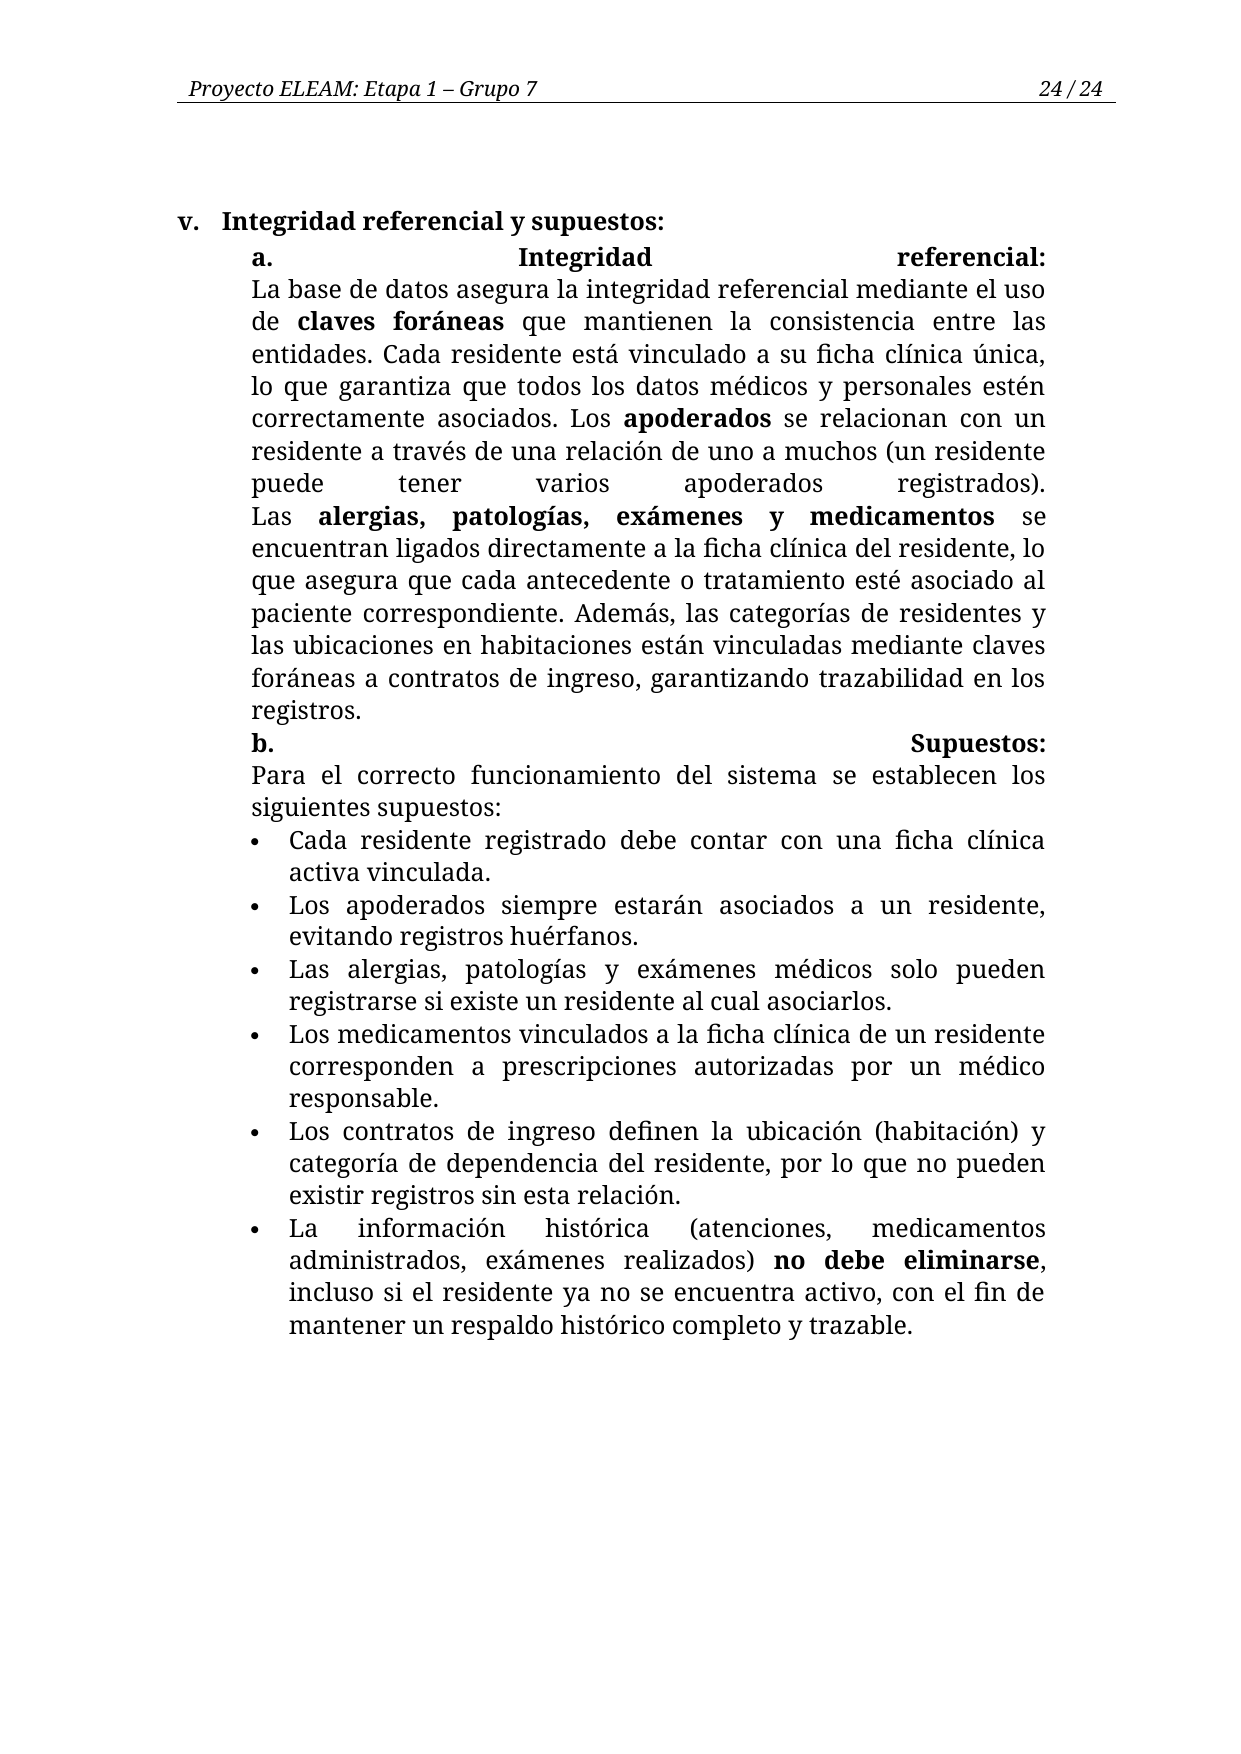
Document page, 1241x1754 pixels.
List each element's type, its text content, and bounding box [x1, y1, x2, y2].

list La información histórica (atenciones, medicamentos administrados, exámenes realizados) no debe eliminarse, incluso si el residente ya no se encuentra activo, con el fin de mantener un respaldo histórico completo y trazable. [251, 1212, 1046, 1341]
list Los apoderados siempre estarán asociados a un residente, evitando registros huérfanos. [251, 888, 1046, 953]
list Las alergias, patologías y exámenes médicos solo pueden registrarse si existe un residente al cual asociarlos. [251, 953, 1046, 1018]
list Los contratos de ingreso definen la ubicación (habitación) y categoría de dependencia del residente, por lo que no pueden existir registros sin esta relación. [251, 1115, 1046, 1212]
list Los medicamentos vinculados a la ficha clínica de un residente corresponden a prescripciones autorizadas por un médico responsable. [251, 1018, 1046, 1115]
list b. Supuestos: Para el correcto funcionamiento del sistema se establecen los siguientes supuestos: [251, 727, 1046, 824]
list a. Integridad referencial: La base de datos asegura la integridad referencial mediante el uso de claves foráneas que mantienen la consistencia entre las entidades. Cada residente está vinculado a su ficha clínica única, lo que garantiza que todos los datos médicos y personales estén correctamente asociados. Los apoderados se relacionan con un residente a través de una relación de uno a muchos (un residente puede tener varios apoderados registrados). Las alergias, patologías, exámenes y medicamentos se encuentran ligados directamente a la ficha clínica del residente, lo que asegura que cada antecedente o tratamiento esté asociado al paciente correspondiente. Además, las categorías de residentes y las ubicaciones en habitaciones están vinculadas mediante claves foráneas a contratos de ingreso, garantizando trazabilidad en los registros. [251, 241, 1046, 727]
list Cada residente registrado debe contar con una ficha clínica activa vinculada. [251, 824, 1046, 888]
list Integridad referencial y supuestos: [177, 204, 1093, 238]
